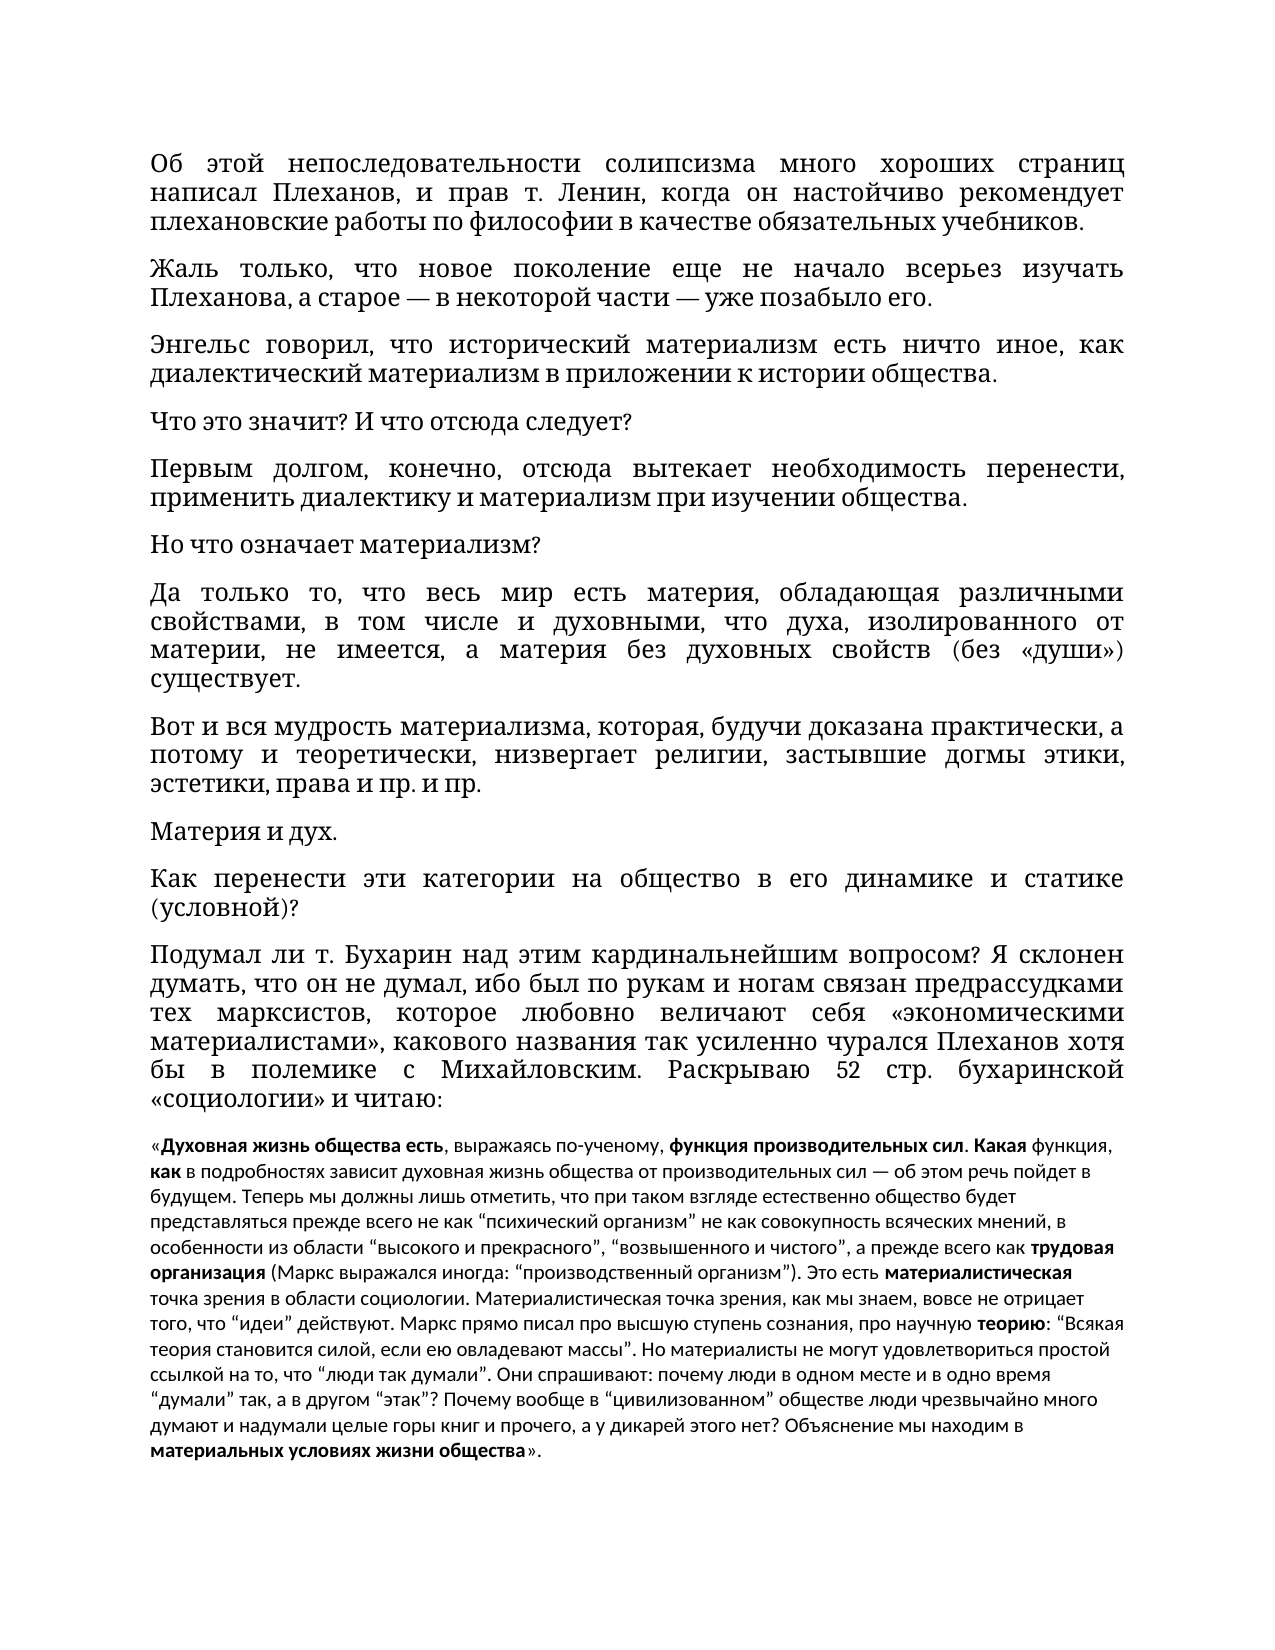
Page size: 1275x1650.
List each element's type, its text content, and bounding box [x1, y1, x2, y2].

text Подумал ли т. Бухарин над этим кардинальнейшим вопросом? Я склонен думать, что он не думал, ибо был по рукам и ногам связан предрассудками тех марксистов, которое любовно величают себя «экономическими материалистами», какового названия так усиленно чурался Плеханов хотя бы в полемике с Михайловским. Раскрываю 52 стр. бухаринской «социологии» и читаю: [150, 941, 1125, 1114]
text Первым долгом, конечно, отсюда вытекает необходимость перенести, применить диалектику и материализм при изучении общества. [150, 455, 1125, 512]
text Что это значит? И что отсюда следует? [150, 407, 1125, 436]
text Жаль только, что новое поколение еще не начало всерьез изучать Плеханова, а старое — в некоторой части — уже позабыло его. [150, 255, 1125, 312]
text Материя и дух. [150, 817, 1125, 846]
text Но что означает материализм? [150, 531, 1125, 560]
text Да только то, что весь мир есть материя, обладающая различными свойствами, в том числе и духовными, что духа, изолированного от материи, не имеется, а материя без духовных свойств (без «души») существует. [150, 579, 1125, 694]
text Вот и вся мудрость материализма, которая, будучи доказана практически, а потому и теоретически, низвергает религии, застывшие догмы этики, эстетики, права и пр. и пр. [150, 712, 1125, 799]
text Как перенести эти категории на общество в его динамике и статике (условной)? [150, 865, 1125, 922]
text Об этой непоследовательности солипсизма много хороших страниц написал Плеханов, и прав т. Ленин, когда он настойчиво рекомендует плехановские работы по философии в качестве обязательных учебников. [150, 150, 1125, 236]
text «Духовная жизнь общества есть, выражаясь по-ученому, функция производительных сил. Какая функция, как в подробностях зависит духовная жизнь общества от производительных сил — об этом речь пойдет в будущем. Теперь мы должны лишь отметить, что при таком взгляде естественно общество будет представляться прежде всего не как “психический организм” не как совокупность всяческих мнений, в особенности из области “высокого и прекрасного”, “возвышенного и чистого”, а прежде всего как трудовая организация (Маркс выражался иногда: “производственный организм”). Это есть материалистическая точка зрения в области социологии. Материалистическая точка зрения, как мы знаем, вовсе не отрицает того, что “идеи” действуют. Маркс прямо писал про высшую ступень сознания, про научную теорию: “Всякая теория становится силой, если ею овладевают массы”. Но материалисты не могут удовлетвориться простой ссылкой на то, что “люди так думали”. Они спрашивают: почему люди в одном месте и в одно время “думали” так, а в другом “этак”? Почему вообще в “цивилизованном” обществе люди чрезвычайно много думают и надумали целые горы книг и прочего, а у дикарей этого нет? Объяснение мы находим в материальных условиях жизни общества». [150, 1132, 1125, 1463]
text Энгельс говорил, что исторический материализм есть ничто иное, как диалектический материализм в приложении к истории общества. [150, 331, 1125, 389]
